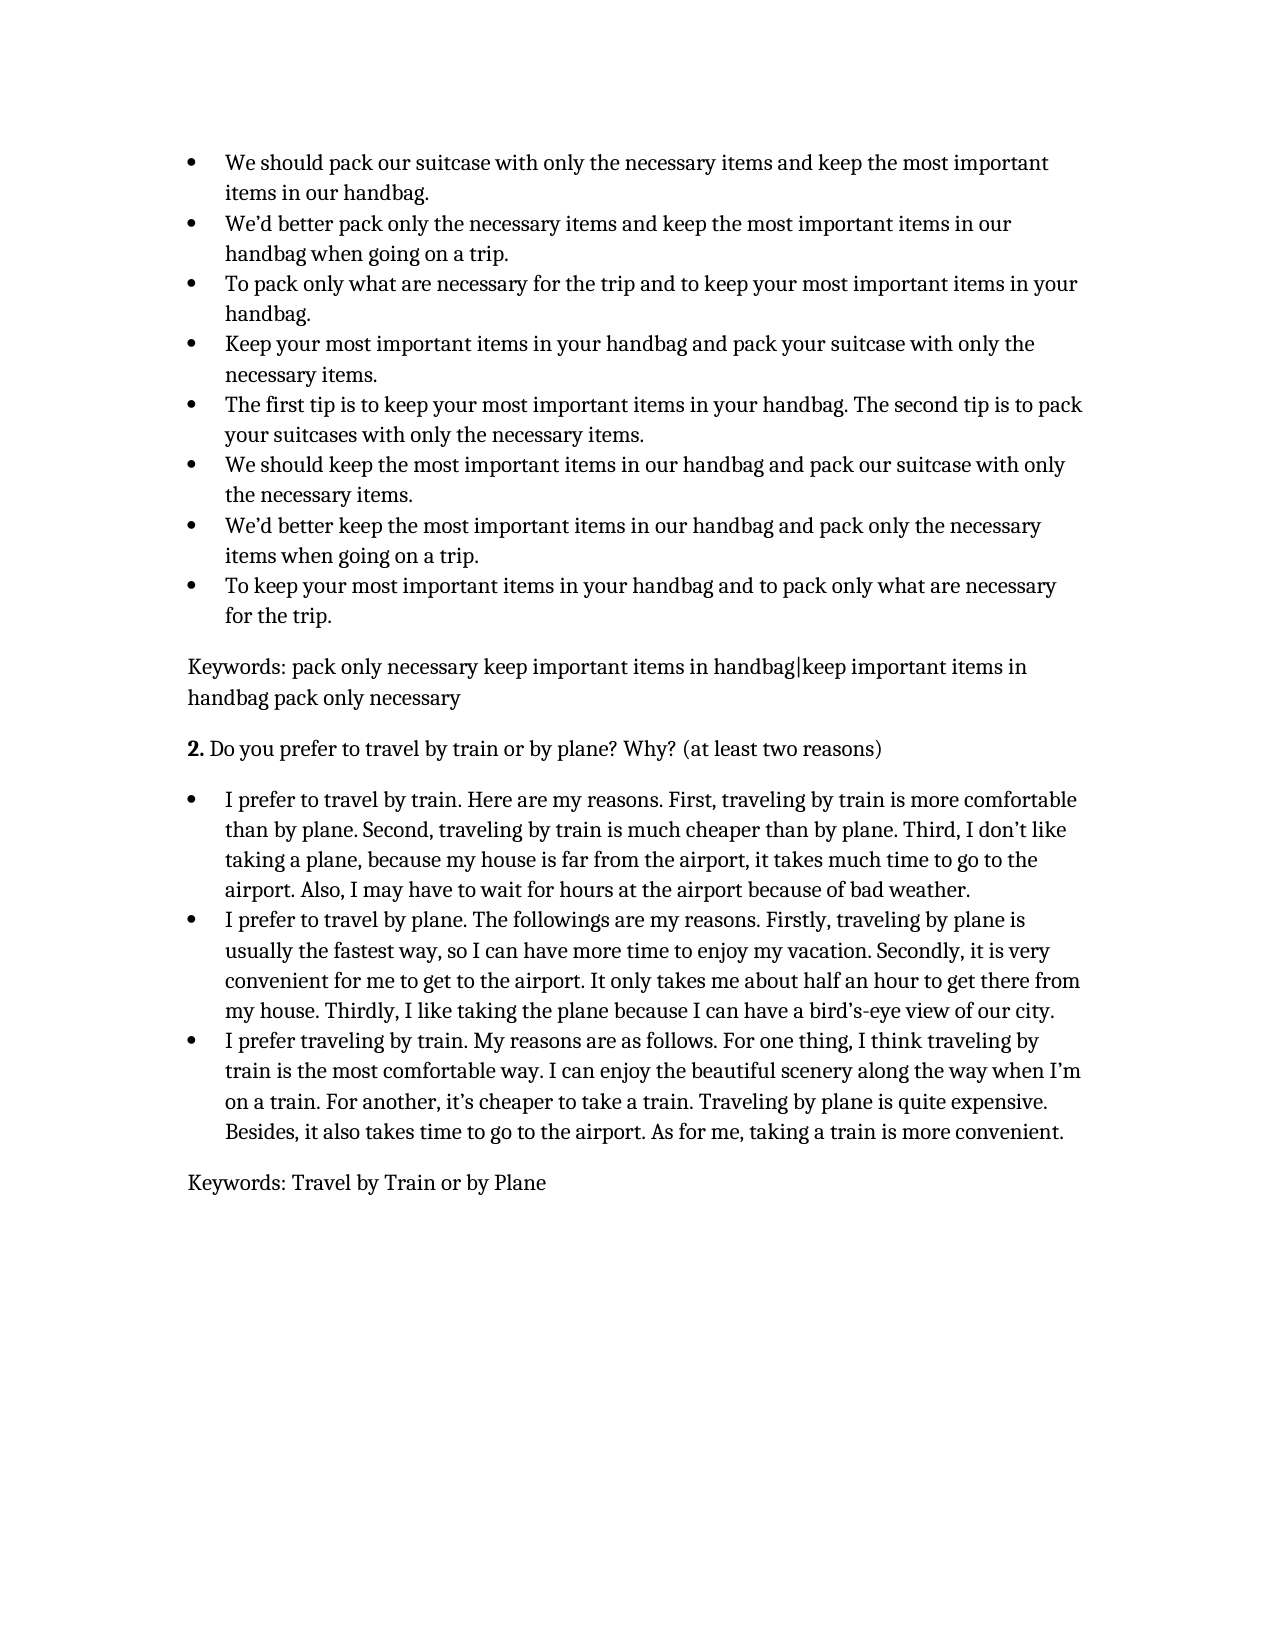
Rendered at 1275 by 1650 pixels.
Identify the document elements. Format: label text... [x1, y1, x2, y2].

list We’d better keep the most important items in our handbag and pack only the necessary items when going on a trip. [187, 512, 1087, 569]
list We should keep the most important items in our handbag and pack our suitcase with only the necessary items. [187, 452, 1087, 509]
list We’d better pack only the necessary items and keep the most important items in our handbag when going on a trip. [187, 210, 1087, 267]
list I prefer traveling by train. My reasons are as follows. For one thing, I think traveling by train is the most comfortable way. I can enjoy the beautiful scenery along the way when I’m on a train. For another, it’s cheaper to take a train. Traveling by plane is quite expensive. Besides, it also takes time to go to the airport. As for me, taking a train is more convenient. [187, 1028, 1087, 1145]
text Keywords: pack only necessary keep important items in handbag|keep important items in handbag pack only necessary [187, 654, 1087, 711]
list To keep your most important items in your handbag and to pack only what are necessary for the trip. [187, 573, 1087, 629]
list Keep your most important items in your handbag and pack your suitcase with only the necessary items. [187, 331, 1087, 388]
list The first tip is to keep your most important items in your handbag. The second tip is to pack your suitcases with only the necessary items. [187, 392, 1087, 448]
list To pack only what are necessary for the trip and to keep your most important items in your handbag. [187, 271, 1087, 327]
list I prefer to travel by plane. The followings are my reasons. Firstly, traveling by plane is usually the fastest way, so I can have more time to enjoy my vacation. Secondly, it is very convenient for me to get to the airport. It only takes me about half an hour to get there from my house. Thirdly, I like taking the plane because I can have a bird’s-eye view of our city. [187, 907, 1087, 1024]
text 2. Do you prefer to travel by train or by plane? Why? (at least two reasons) [187, 735, 1087, 762]
text Keywords: Travel by Train or by Plane [187, 1170, 1087, 1196]
list I prefer to travel by train. Here are my reasons. First, traveling by train is more comfortable than by plane. Second, traveling by train is much cheaper than by plane. Third, I don’t like taking a plane, because my house is far from the airport, it takes much time to go to the airport. Also, I may have to wait for hours at the airport because of bad weather. [187, 786, 1087, 903]
list We should pack our suitcase with only the necessary items and keep the most important items in our handbag. [187, 150, 1087, 207]
